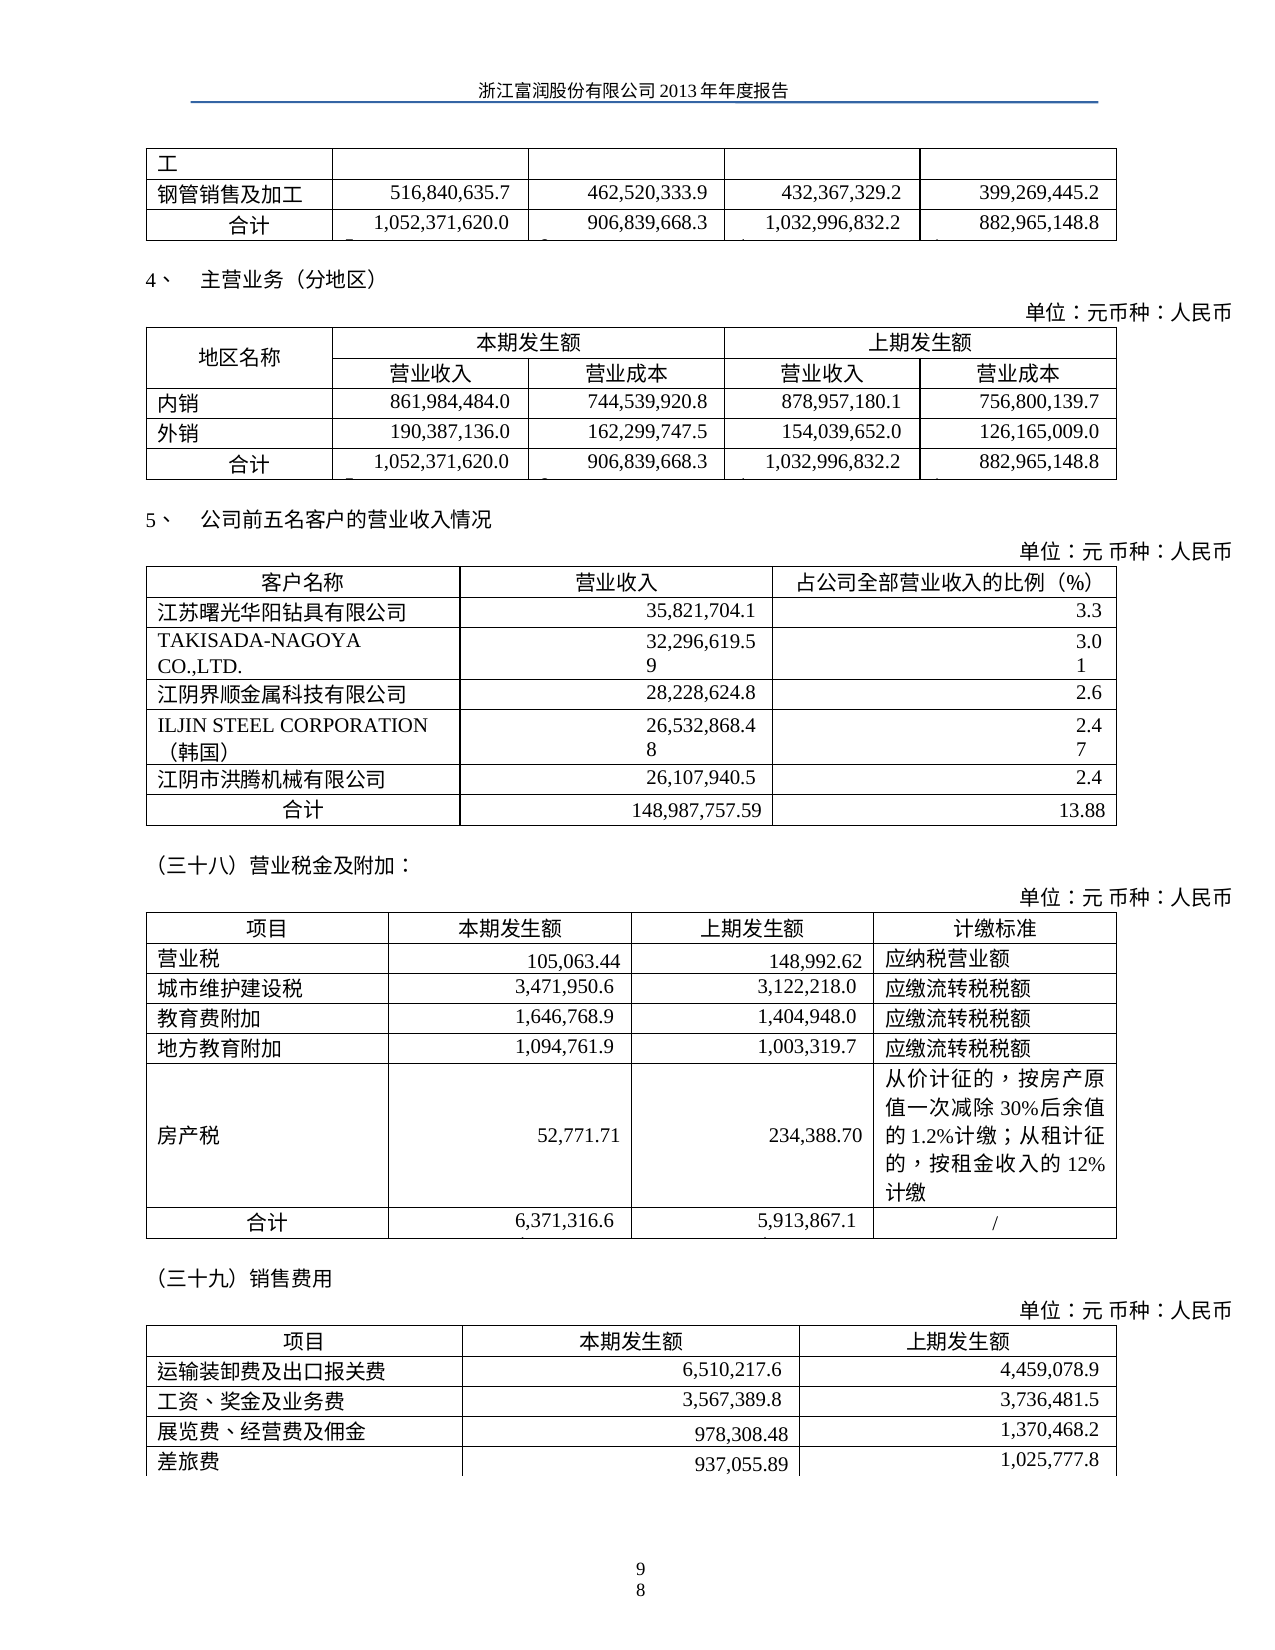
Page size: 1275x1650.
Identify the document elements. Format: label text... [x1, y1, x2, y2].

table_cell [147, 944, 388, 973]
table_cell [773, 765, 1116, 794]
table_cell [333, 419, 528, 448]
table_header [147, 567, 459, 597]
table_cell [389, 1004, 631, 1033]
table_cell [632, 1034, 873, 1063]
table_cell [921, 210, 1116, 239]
text 单位：元币种：人民币 [145, 298, 1233, 327]
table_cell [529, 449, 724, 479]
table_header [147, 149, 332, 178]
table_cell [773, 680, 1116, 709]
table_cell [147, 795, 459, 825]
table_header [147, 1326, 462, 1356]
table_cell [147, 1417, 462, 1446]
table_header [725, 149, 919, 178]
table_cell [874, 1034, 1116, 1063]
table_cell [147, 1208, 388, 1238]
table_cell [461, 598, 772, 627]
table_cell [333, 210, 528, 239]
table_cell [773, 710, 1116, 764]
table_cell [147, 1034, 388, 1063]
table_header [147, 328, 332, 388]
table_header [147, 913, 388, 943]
text （三十九）销售费用 [145, 1264, 1233, 1292]
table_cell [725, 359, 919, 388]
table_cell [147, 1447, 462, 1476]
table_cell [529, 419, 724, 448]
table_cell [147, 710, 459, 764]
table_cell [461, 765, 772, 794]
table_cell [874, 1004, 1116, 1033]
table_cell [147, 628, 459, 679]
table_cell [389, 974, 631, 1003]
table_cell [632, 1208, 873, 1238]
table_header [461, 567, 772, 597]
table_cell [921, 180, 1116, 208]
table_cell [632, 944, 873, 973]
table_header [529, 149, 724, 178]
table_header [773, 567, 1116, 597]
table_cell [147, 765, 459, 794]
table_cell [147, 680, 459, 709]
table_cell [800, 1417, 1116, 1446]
text 5、 公司前五名客户的营业收入情况 [177, 505, 1233, 533]
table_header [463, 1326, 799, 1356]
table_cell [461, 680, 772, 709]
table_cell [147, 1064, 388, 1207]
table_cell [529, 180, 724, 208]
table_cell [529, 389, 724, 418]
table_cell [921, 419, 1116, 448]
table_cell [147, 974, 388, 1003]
text 单位：元 币种：人民币 [145, 883, 1233, 912]
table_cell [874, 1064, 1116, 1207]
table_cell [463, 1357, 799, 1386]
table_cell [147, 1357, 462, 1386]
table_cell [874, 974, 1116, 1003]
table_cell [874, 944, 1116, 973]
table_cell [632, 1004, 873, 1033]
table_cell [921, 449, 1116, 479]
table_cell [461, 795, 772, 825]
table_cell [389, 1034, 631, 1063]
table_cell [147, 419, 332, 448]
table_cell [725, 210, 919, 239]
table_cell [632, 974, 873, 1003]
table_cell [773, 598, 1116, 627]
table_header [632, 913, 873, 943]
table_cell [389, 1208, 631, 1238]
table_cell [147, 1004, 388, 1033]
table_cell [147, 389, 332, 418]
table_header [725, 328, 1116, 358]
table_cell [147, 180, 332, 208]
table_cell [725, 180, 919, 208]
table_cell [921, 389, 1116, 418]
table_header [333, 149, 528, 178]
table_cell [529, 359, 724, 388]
text 4、 主营业务（分地区） [145, 266, 1233, 294]
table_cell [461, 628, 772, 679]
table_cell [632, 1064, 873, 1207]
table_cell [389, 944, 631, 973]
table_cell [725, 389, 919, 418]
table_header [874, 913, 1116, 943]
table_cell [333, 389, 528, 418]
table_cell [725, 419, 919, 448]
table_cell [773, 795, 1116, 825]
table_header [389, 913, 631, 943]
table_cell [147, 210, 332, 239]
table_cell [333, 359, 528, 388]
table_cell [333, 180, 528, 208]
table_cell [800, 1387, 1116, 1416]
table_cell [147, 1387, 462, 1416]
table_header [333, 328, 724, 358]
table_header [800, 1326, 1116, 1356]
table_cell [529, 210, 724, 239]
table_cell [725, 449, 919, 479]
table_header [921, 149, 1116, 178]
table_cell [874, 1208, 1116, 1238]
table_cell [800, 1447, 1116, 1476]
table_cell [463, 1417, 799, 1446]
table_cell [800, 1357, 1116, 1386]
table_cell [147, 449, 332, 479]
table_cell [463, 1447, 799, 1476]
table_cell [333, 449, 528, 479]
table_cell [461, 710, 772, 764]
text 单位：元 币种：人民币 [145, 1296, 1233, 1325]
text 单位：元 币种：人民币 [145, 537, 1233, 566]
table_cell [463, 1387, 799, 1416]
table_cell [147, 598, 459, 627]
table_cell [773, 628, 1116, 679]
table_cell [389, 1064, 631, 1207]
text （三十八）营业税金及附加： [145, 851, 1233, 879]
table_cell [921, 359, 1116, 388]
